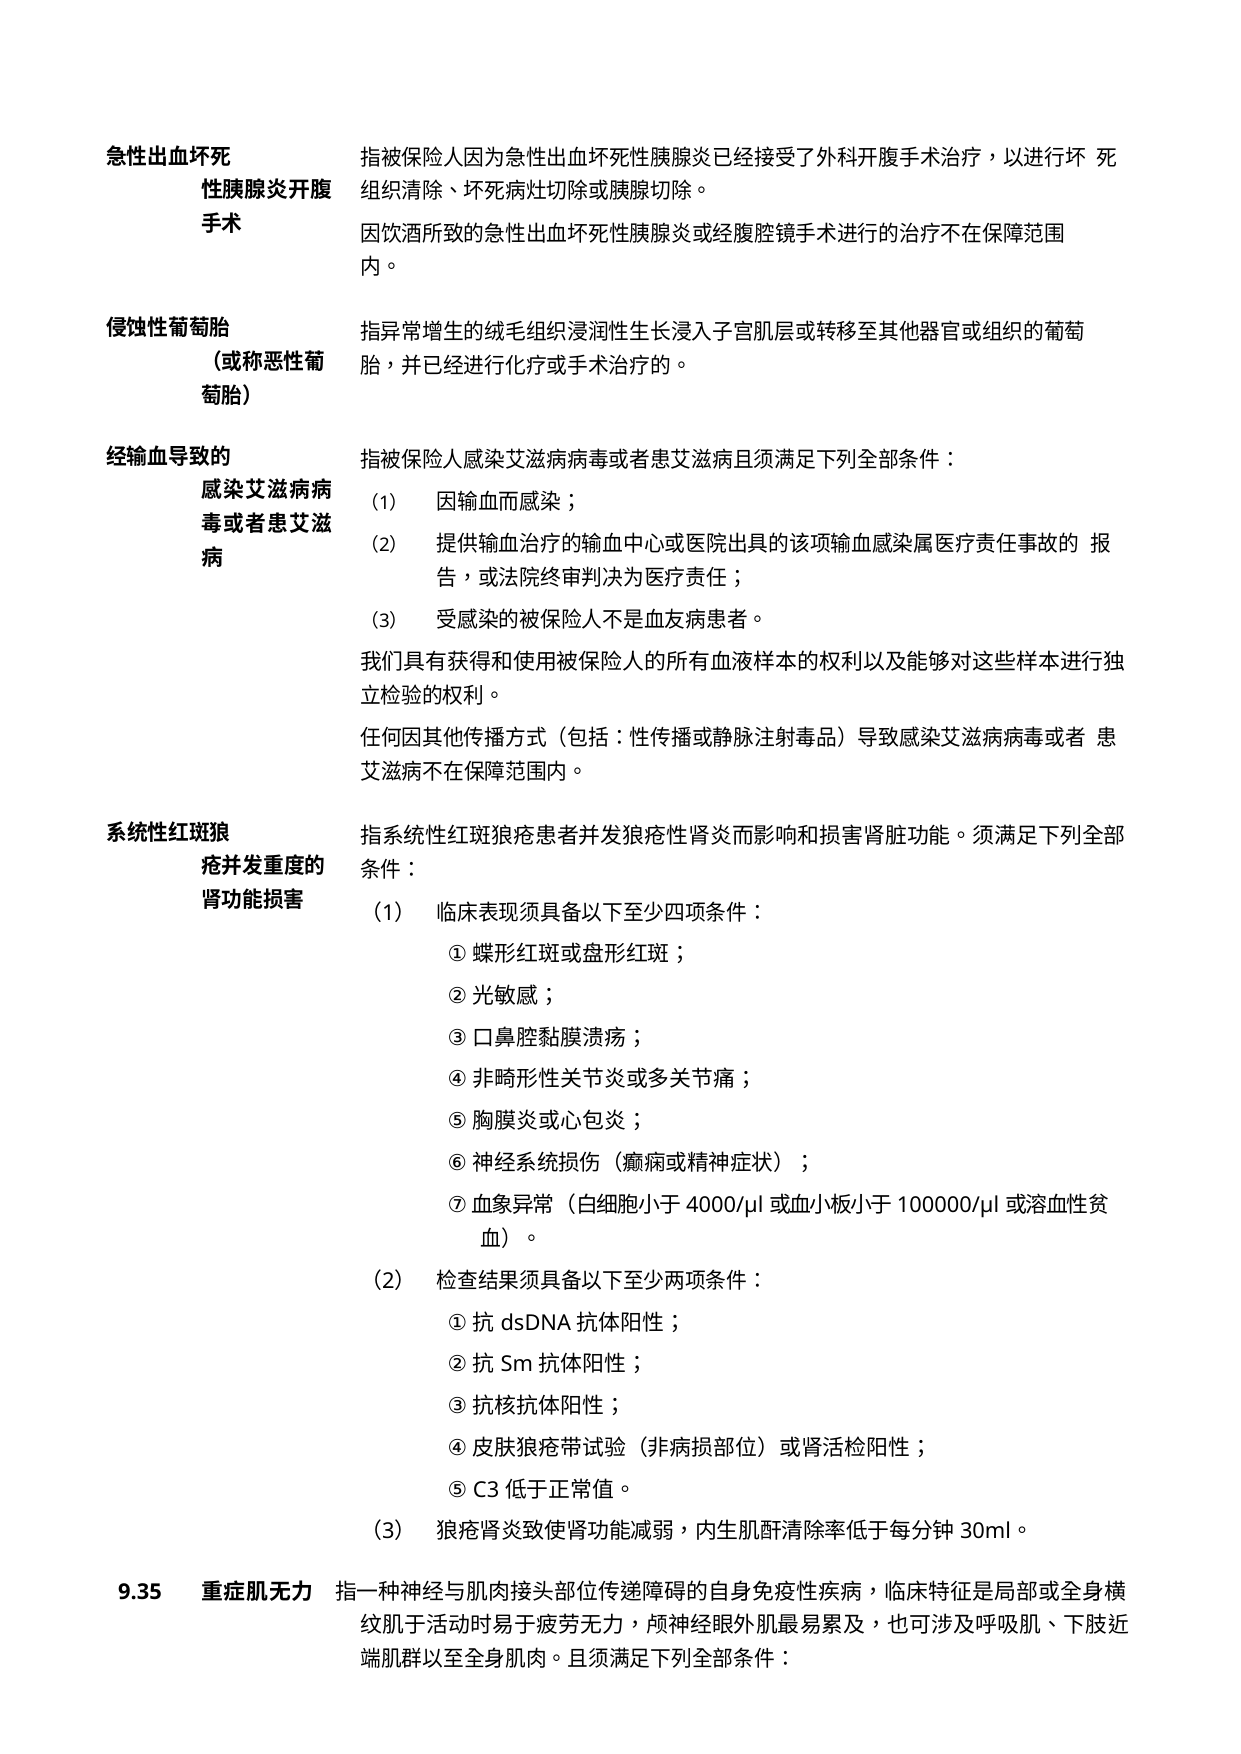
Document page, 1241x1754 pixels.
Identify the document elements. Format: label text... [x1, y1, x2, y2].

list 临床表现须具备以下至少四项条件： [360, 896, 1140, 926]
list 提供输血治疗的输血中心或医院出具的该项输血感染属医疗责任事故的 报告，或法院终审判决为医疗责任； [360, 528, 1115, 591]
text ③ 口鼻腔黏膜溃疡； [447, 1022, 1140, 1052]
text 性胰腺炎开腹手术 [201, 174, 332, 238]
text 指异常增生的绒毛组织浸润性生长浸入子宫肌层或转移至其他器官或组织的葡萄 胎，并已经进行化疗或手术治疗的。 [360, 316, 1126, 379]
list 检查结果须具备以下至少两项条件： [360, 1265, 1140, 1295]
text 感染艾滋病病毒或者患艾滋病 [201, 474, 332, 572]
text ③ 抗核抗体阳性； [447, 1390, 1140, 1420]
list 受感染的被保险人不是血友病患者。 [360, 604, 1140, 634]
text ⑦ 血象异常（白细胞小于 4000/μl 或血小板小于 100000/μl 或溶血性贫血）。 [447, 1189, 1129, 1252]
text 指被保险人感染艾滋病病毒或者患艾滋病且须满足下列全部条件： [360, 444, 1140, 474]
text ② 光敏感； [447, 980, 1140, 1010]
text ① 抗 dsDNA 抗体阳性； [447, 1307, 1140, 1337]
subtitle 侵蚀性葡萄胎 [118, 312, 332, 342]
text （或称恶性葡萄胎） [201, 346, 332, 409]
list 重症肌无力 指一种神经与肌肉接头部位传递障碍的自身免疫性疾病，临床特征是局部或全身横纹肌于活动时易于疲劳无力，颅神经眼外肌最易累及，也可涉及呼吸肌、下肢近端肌群以至全身肌肉。且须满足下列全部条件： [118, 1576, 1129, 1673]
subtitle 急性出血坏死 [118, 141, 332, 170]
text ⑤ C3 低于正常值。 [447, 1474, 1140, 1503]
text ⑥ 神经系统损伤（癫痫或精神症状）； [447, 1147, 1140, 1177]
list 狼疮肾炎致使肾功能减弱，内生肌酐清除率低于每分钟 30ml。 [360, 1515, 1140, 1545]
text 指被保险人因为急性出血坏死性胰腺炎已经接受了外科开腹手术治疗，以进行坏 死组织清除、坏死病灶切除或胰腺切除。 [360, 142, 1126, 205]
text 因饮酒所致的急性出血坏死性胰腺炎或经腹腔镜手术进行的治疗不在保障范围 内。 [360, 218, 1104, 281]
text 指系统性红斑狼疮患者并发狼疮性肾炎而影响和损害肾脏功能。须满足下列全部条件： [360, 820, 1129, 884]
text 我们具有获得和使用被保险人的所有血液样本的权利以及能够对这些样本进行独立检验的权利。 [360, 646, 1129, 709]
text 疮并发重度的肾功能损害 [201, 851, 332, 914]
text ④ 皮肤狼疮带试验（非病损部位）或肾活检阳性； [447, 1432, 1140, 1462]
subtitle 系统性红斑狼 [118, 817, 332, 847]
text ② 抗 Sm 抗体阳性； [447, 1348, 1140, 1378]
text ⑤ 胸膜炎或心包炎； [447, 1105, 1140, 1135]
subtitle 经输血导致的 [118, 441, 332, 471]
text 任何因其他传播方式（包括：性传播或静脉注射毒品）导致感染艾滋病病毒或者 患艾滋病不在保障范围内。 [360, 722, 1126, 785]
text ① 蝶形红斑或盘形红斑； [447, 938, 1140, 968]
text ④ 非畸形性关节炎或多关节痛； [447, 1063, 1140, 1093]
list 因输血而感染； [360, 486, 1140, 516]
